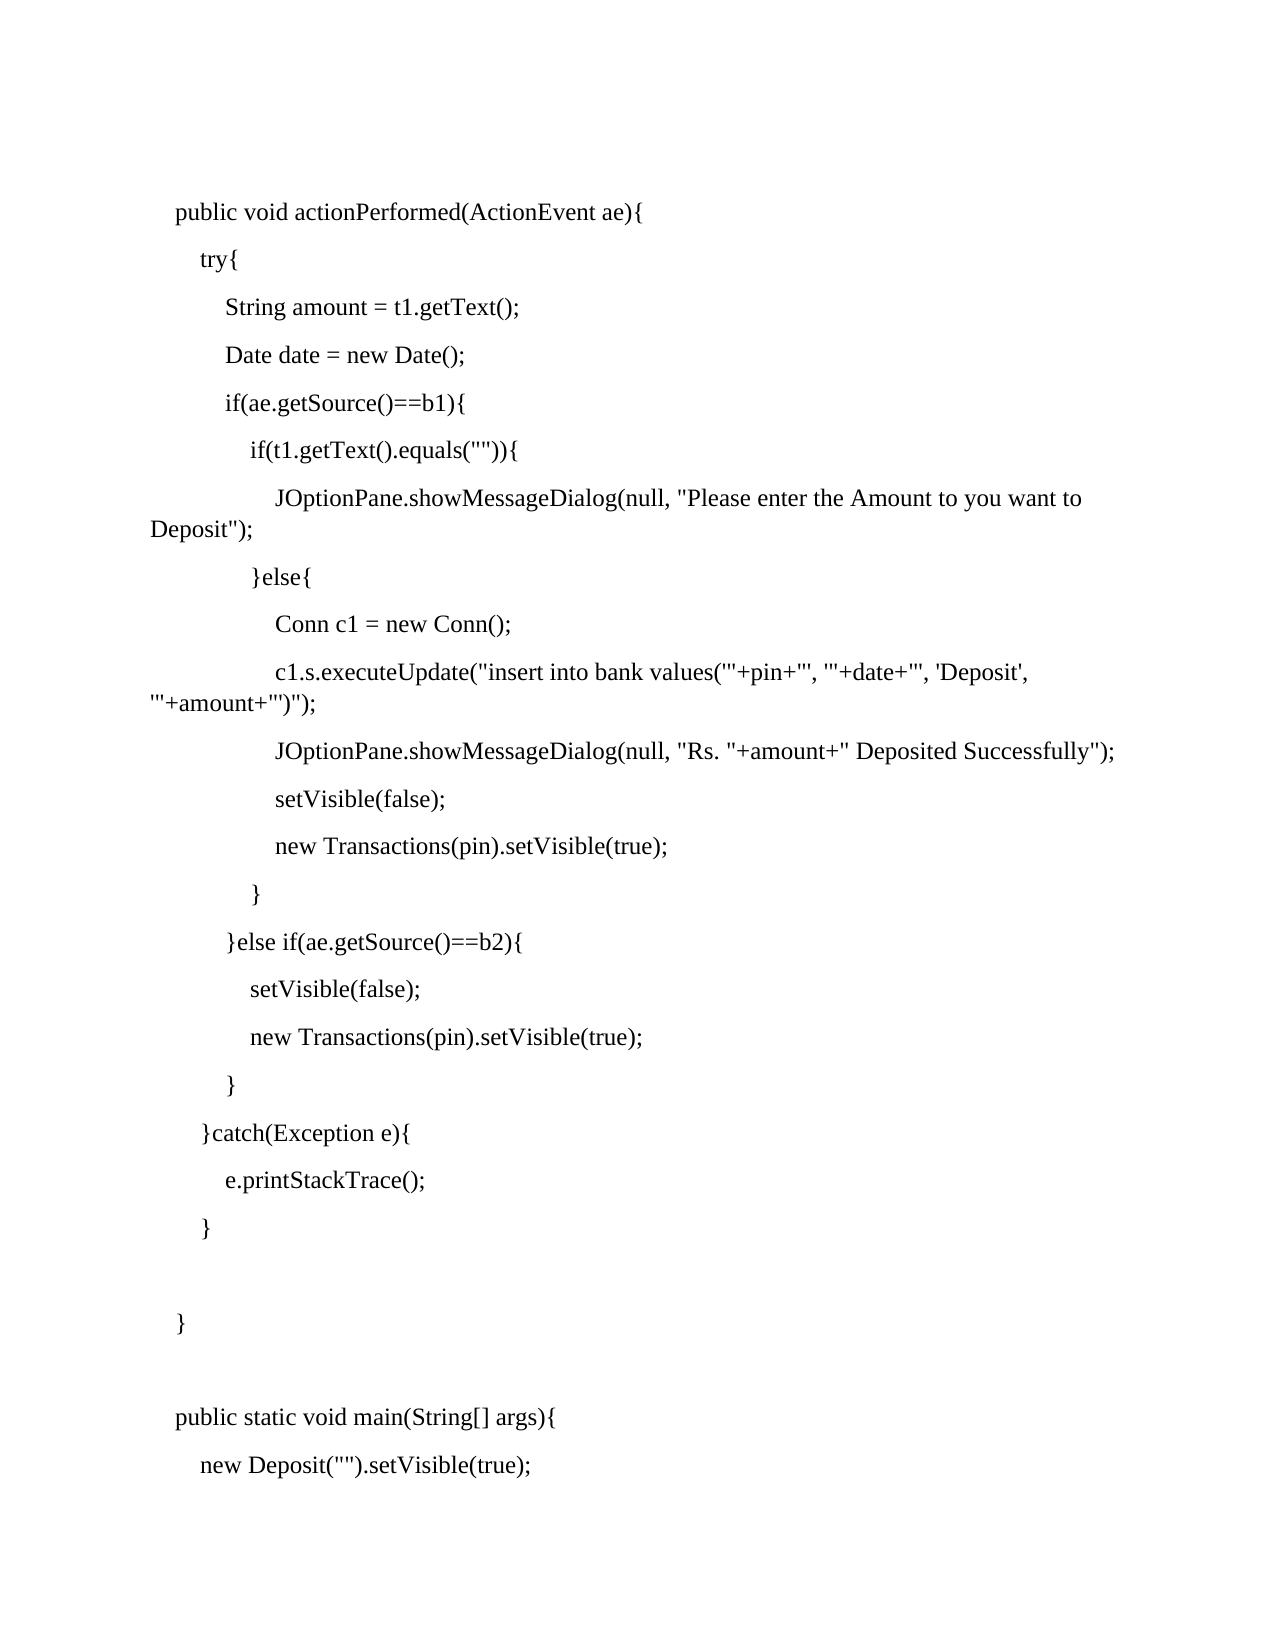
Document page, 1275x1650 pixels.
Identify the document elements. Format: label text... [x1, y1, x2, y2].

text try{ [150, 244, 1125, 273]
text String amount = t1.getText(); [150, 292, 1125, 321]
text }else if(ae.getSource()==b2){ [150, 927, 1125, 956]
text if(t1.getText().equals("")){ [150, 435, 1125, 464]
text public static void main(String[] args){ [150, 1402, 1125, 1431]
text Conn c1 = new Conn(); [150, 609, 1125, 638]
text new Deposit("").setVisible(true); [150, 1450, 1125, 1479]
text } [150, 1308, 1125, 1336]
text }else{ [150, 562, 1125, 591]
text if(ae.getSource()==b1){ [150, 388, 1125, 416]
text } [150, 1213, 1125, 1242]
text JOptionPane.showMessageDialog(null, "Please enter the Amount to you want to Deposit"); [150, 483, 1125, 543]
text new Transactions(pin).setVisible(true); [150, 1022, 1125, 1051]
text setVisible(false); [150, 784, 1125, 812]
text e.printStackTrace(); [150, 1165, 1125, 1194]
text c1.s.executeUpdate("insert into bank values('"+pin+"', '"+date+"', 'Deposit', '"+amount+"')"); [150, 657, 1125, 717]
text JOptionPane.showMessageDialog(null, "Rs. "+amount+" Deposited Successfully"); [150, 736, 1125, 765]
text }catch(Exception e){ [150, 1118, 1125, 1146]
text } [150, 1070, 1125, 1099]
text new Transactions(pin).setVisible(true); [150, 831, 1125, 860]
text public void actionPerformed(ActionEvent ae){ [150, 197, 1125, 226]
text setVisible(false); [150, 974, 1125, 1003]
text } [150, 879, 1125, 908]
text Date date = new Date(); [150, 340, 1125, 369]
